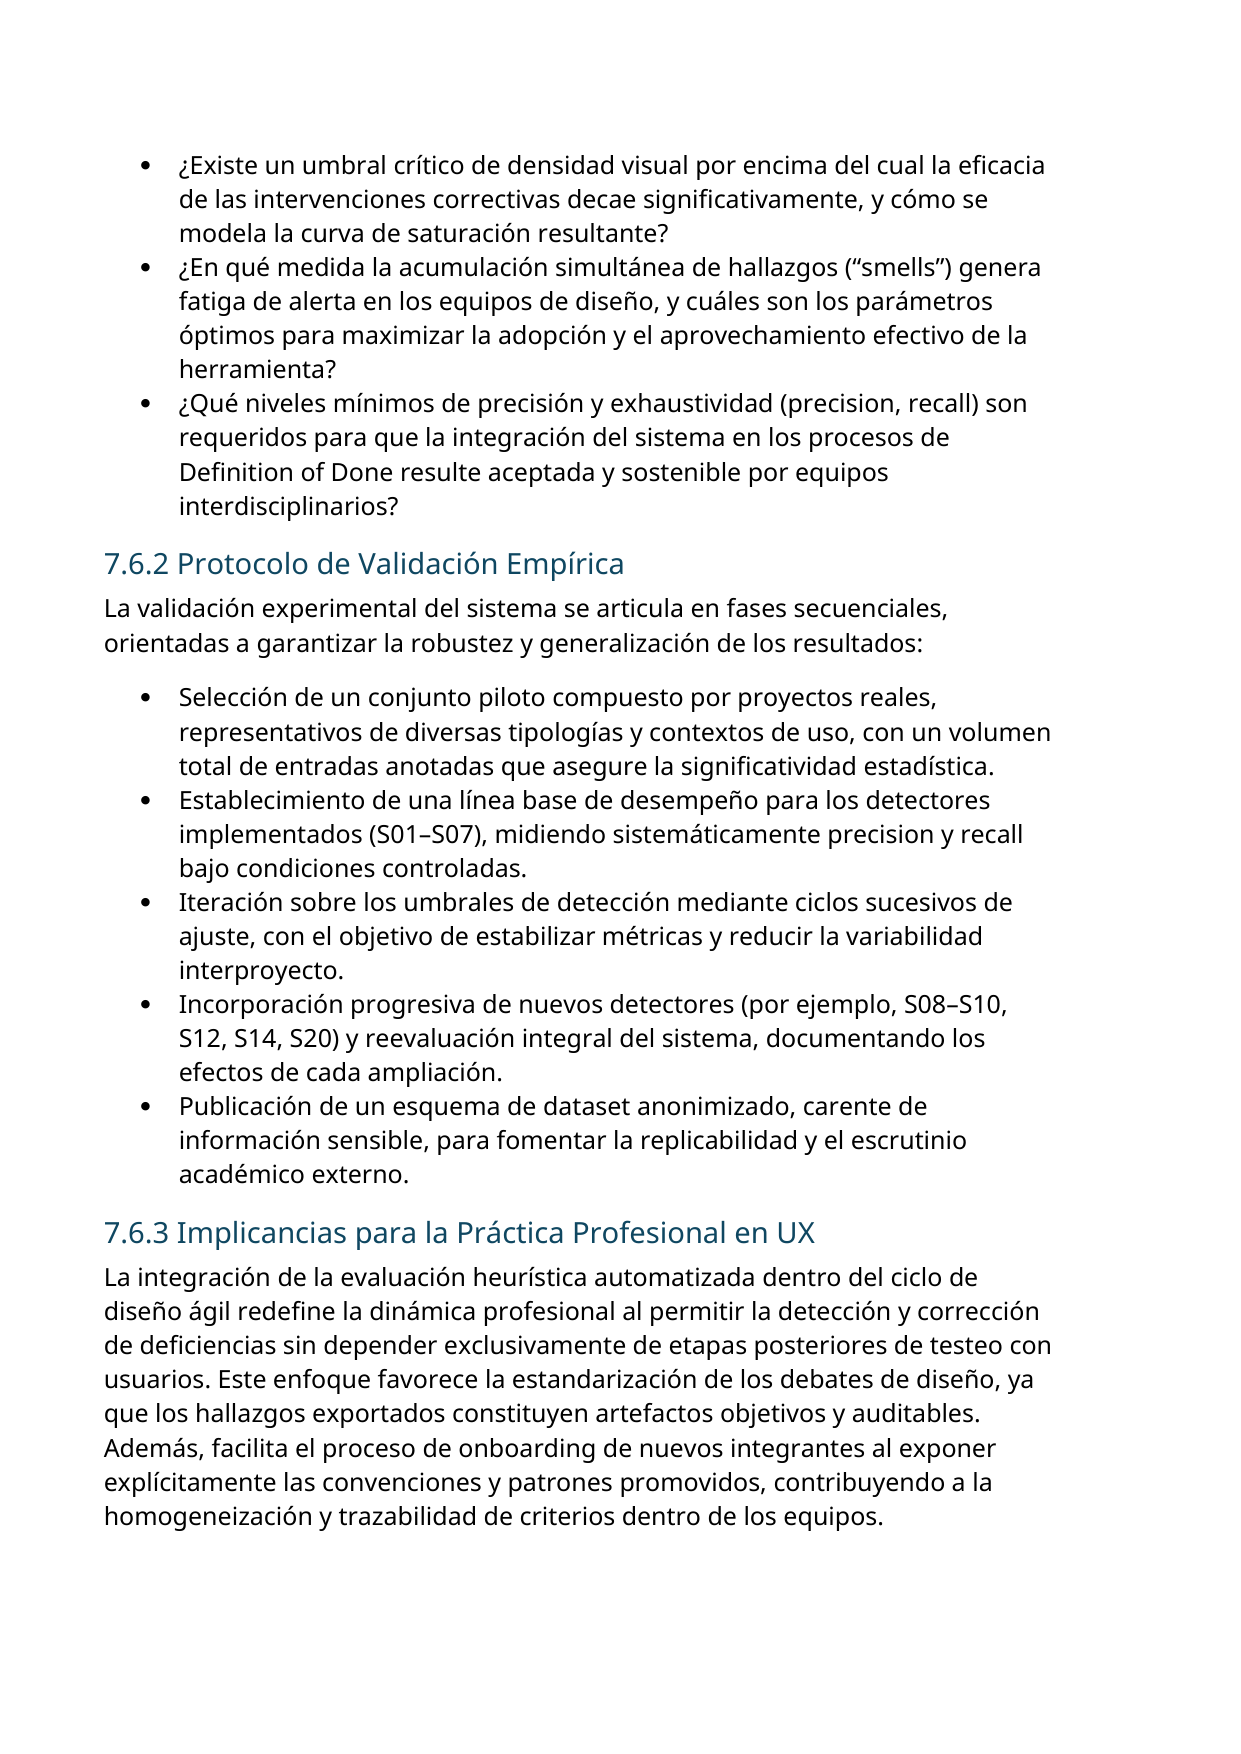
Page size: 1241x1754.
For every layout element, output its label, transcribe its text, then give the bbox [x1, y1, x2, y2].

subtitle 7.6.2 Protocolo de Validación Empírica [103, 543, 1063, 583]
list Publicación de un esquema de dataset anonimizado, carente de información sensible, para fomentar la replicabilidad y el escrutinio académico externo. [141, 1089, 1063, 1191]
list ¿Existe un umbral crítico de densidad visual por encima del cual la eficacia de las intervenciones correctivas decae significativamente, y cómo se modela la curva de saturación resultante? [141, 148, 1063, 250]
list ¿En qué medida la acumulación simultánea de hallazgos (“smells”) genera fatiga de alerta en los equipos de diseño, y cuáles son los parámetros óptimos para maximizar la adopción y el aprovechamiento efectivo de la herramienta? [141, 250, 1063, 386]
list Establecimiento de una línea base de desempeño para los detectores implementados (S01–S07), midiendo sistemáticamente precision y recall bajo condiciones controladas. [141, 782, 1063, 884]
list ¿Qué niveles mínimos de precisión y exhaustividad (precision, recall) son requeridos para que la integración del sistema en los procesos de Definition of Done resulte aceptada y sostenible por equipos interdisciplinarios? [141, 386, 1063, 522]
list Selección de un conjunto piloto compuesto por proyectos reales, representativos de diversas tipologías y contextos de uso, con un volumen total de entradas anotadas que asegure la significatividad estadística. [141, 680, 1063, 782]
list Incorporación progresiva de nuevos detectores (por ejemplo, S08–S10, S12, S14, S20) y reevaluación integral del sistema, documentando los efectos de cada ampliación. [141, 987, 1063, 1089]
text La validación experimental del sistema se articula en fases secuenciales, orientadas a garantizar la robustez y generalización de los resultados: [103, 591, 1063, 659]
text La integración de la evaluación heurística automatizada dentro del ciclo de diseño ágil redefine la dinámica profesional al permitir la detección y corrección de deficiencias sin depender exclusivamente de etapas posteriores de testeo con usuarios. Este enfoque favorece la estandarización de los debates de diseño, ya que los hallazgos exportados constituyen artefactos objetivos y auditables. Además, facilita el proceso de onboarding de nuevos integrantes al exponer explícitamente las convenciones y patrones promovidos, contribuyendo a la homogeneización y trazabilidad de criterios dentro de los equipos. [103, 1260, 1063, 1532]
list Iteración sobre los umbrales de detección mediante ciclos sucesivos de ajuste, con el objetivo de estabilizar métricas y reducir la variabilidad interproyecto. [141, 884, 1063, 987]
subtitle 7.6.3 Implicancias para la Práctica Profesional en UX [103, 1212, 1063, 1252]
